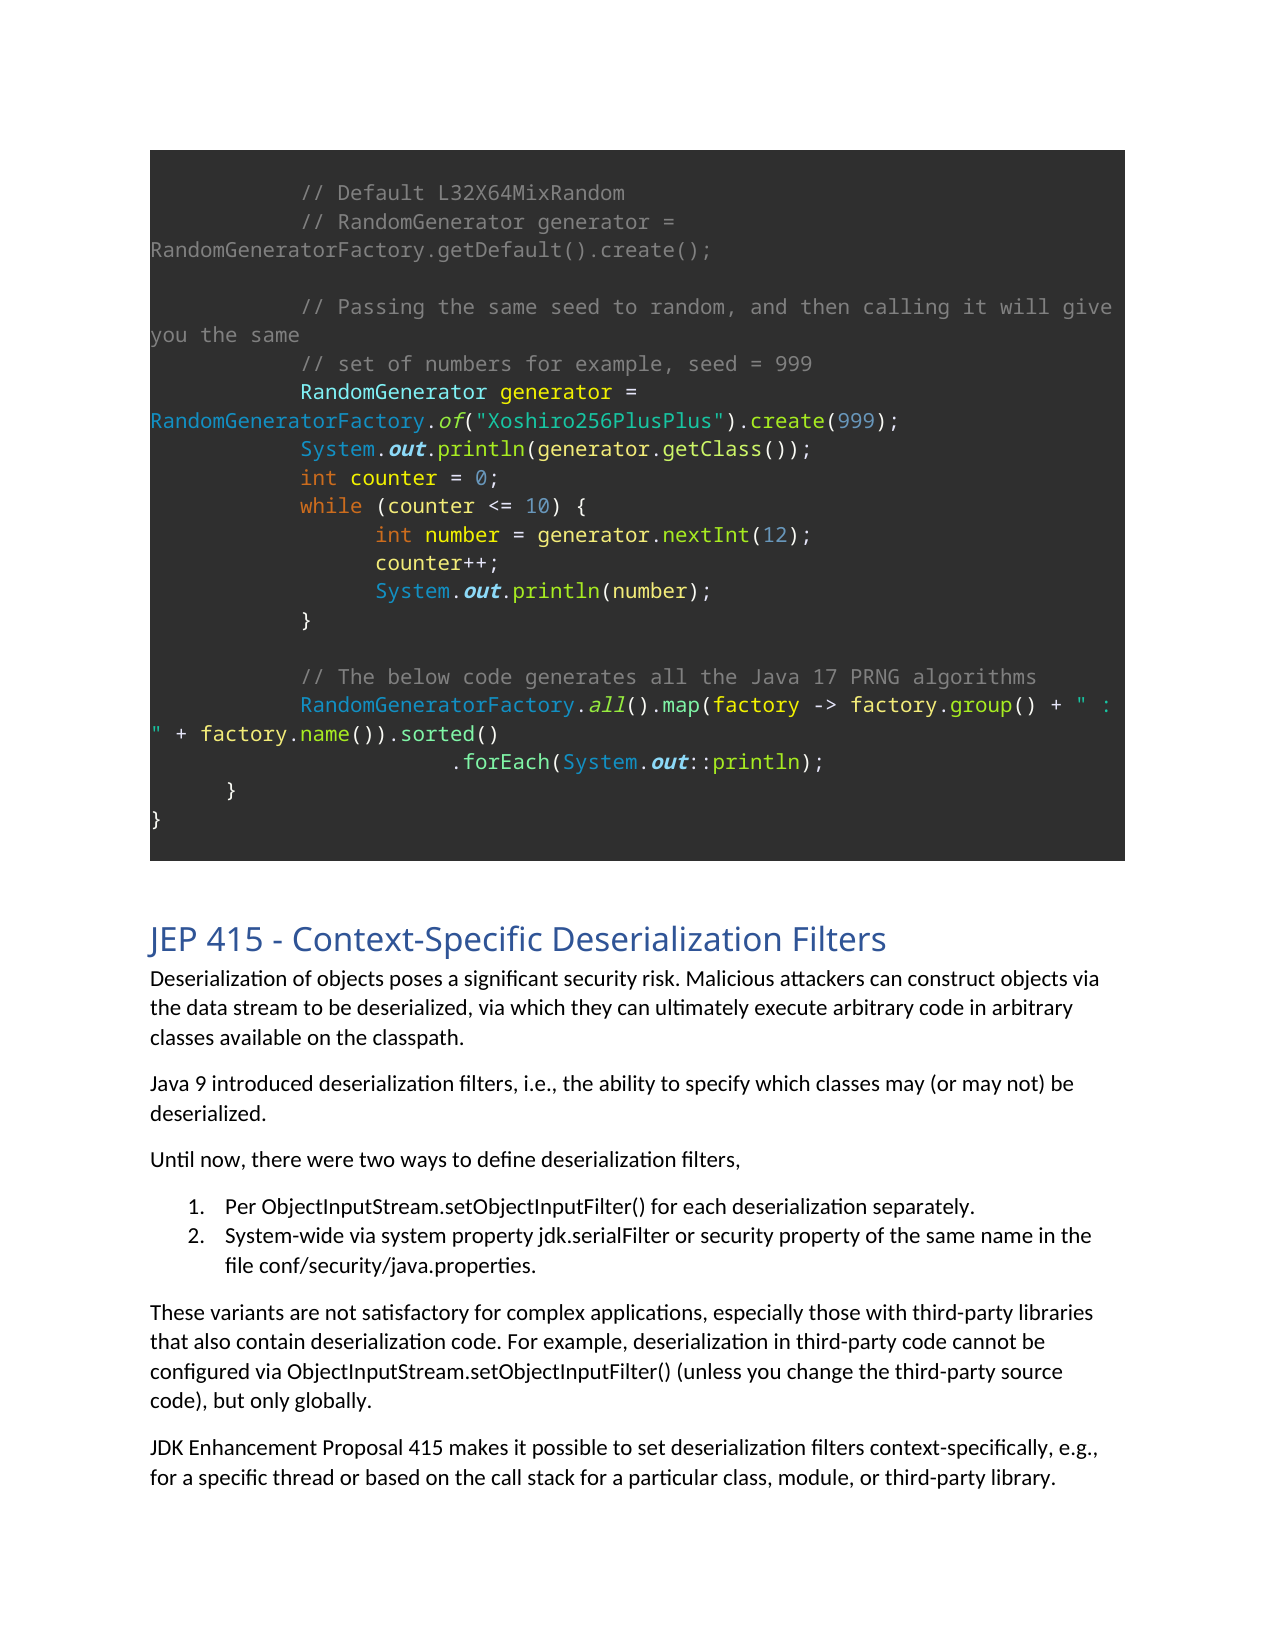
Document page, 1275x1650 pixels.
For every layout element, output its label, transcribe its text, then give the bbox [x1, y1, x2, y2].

text } [150, 776, 1125, 804]
text while (counter <= 10) { [150, 491, 1125, 520]
text Until now, there were two ways to define deserialization filters, [150, 1146, 1125, 1173]
text int counter = 0; [150, 463, 1125, 491]
text RandomGeneratorFactory.all().map(factory -> factory.group() + " : " + factory.name()).sorted() [150, 690, 1125, 747]
text } [150, 804, 1125, 832]
text .forEach(System.out::println); [150, 747, 1125, 776]
text // Passing the same seed to random, and then calling it will give you the same [150, 292, 1125, 349]
text // The below code generates all the Java 17 PRNG algorithms [150, 662, 1125, 690]
subtitle JEP 415 - Context-Specific Deserialization Filters [150, 916, 1125, 961]
text JDK Enhancement Proposal 415 makes it possible to set deserialization filters context-specifically, e.g., for a specific thread or based on the call stack for a particular class, module, or third-party library. [150, 1433, 1125, 1491]
text counter++; [150, 548, 1125, 577]
text // set of numbers for example, seed = 999 [150, 349, 1125, 377]
text System.out.println(generator.getClass()); [150, 434, 1125, 463]
text // Default L32X64MixRandom [150, 178, 1125, 207]
list Per ObjectInputStream.setObjectInputFilter() for each deserialization separately. [187, 1192, 1125, 1220]
text Deserialization of objects poses a significant security risk. Malicious attackers can construct objects via the data stream to be deserialized, via which they can ultimately execute arbitrary code in arbitrary classes available on the classpath. [150, 964, 1125, 1051]
text // RandomGenerator generator = RandomGeneratorFactory.getDefault().create(); [150, 207, 1125, 264]
list System-wide via system property jdk.serialFilter or security property of the same name in the file conf/security/java.properties. [187, 1222, 1125, 1279]
text System.out.println(number); [150, 577, 1125, 605]
text Java 9 introduced deserialization filters, i.e., the ability to specify which classes may (or may not) be deserialized. [150, 1069, 1125, 1127]
text int number = generator.nextInt(12); [150, 520, 1125, 548]
text These variants are not satisfactory for complex applications, especially those with third-party libraries that also contain deserialization code. For example, deserialization in third-party code cannot be configured via ObjectInputStream.setObjectInputFilter() (unless you change the third-party source code), but only globally. [150, 1298, 1125, 1415]
text } [150, 605, 1125, 633]
text RandomGenerator generator = RandomGeneratorFactory.of("Xoshiro256PlusPlus").create(999); [150, 377, 1125, 434]
